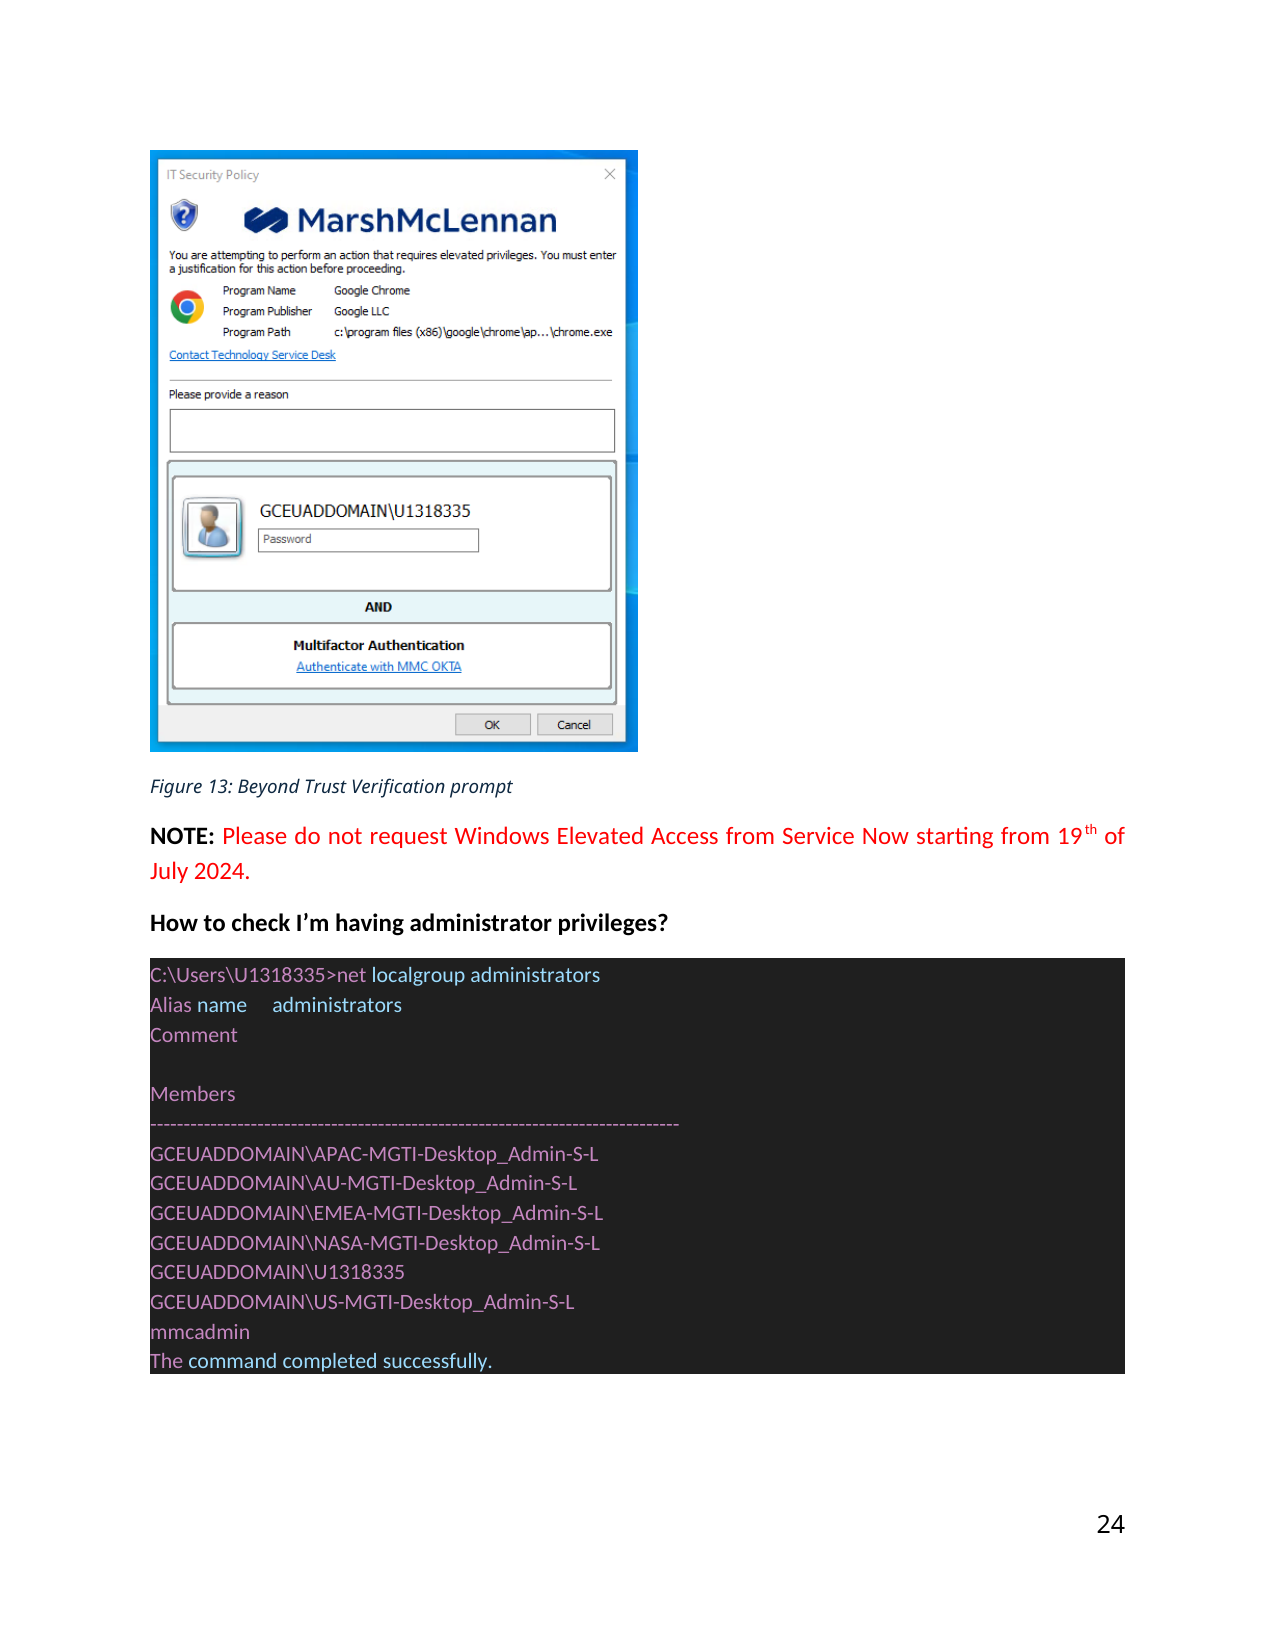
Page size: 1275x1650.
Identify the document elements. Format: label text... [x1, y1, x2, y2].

text GCEUADDOMAIN\APAC-MGTI-Desktop_Admin-S-L [150, 1137, 1125, 1166]
text Figure 13: Beyond Trust Verification prompt [150, 774, 1125, 799]
text The command completed successfully. [150, 1344, 1125, 1374]
text Comment [150, 1018, 1125, 1048]
text GCEUADDOMAIN\US-MGTI-Desktop_Admin-S-L [150, 1285, 1125, 1315]
text mmcadmin [150, 1315, 1125, 1344]
text Alias name administrators [150, 988, 1125, 1018]
text How to check I’m having administrator privileges? [150, 907, 1125, 937]
text ------------------------------------------------------------------------------- [150, 1107, 1125, 1137]
text GCEUADDOMAIN\U1318335 [150, 1255, 1125, 1285]
picture [150, 150, 638, 752]
text GCEUADDOMAIN\EMEA-MGTI-Desktop_Admin-S-L [150, 1196, 1125, 1226]
text GCEUADDOMAIN\NASA-MGTI-Desktop_Admin-S-L [150, 1226, 1125, 1255]
text Members [150, 1077, 1125, 1107]
text NOTE: Please do not request Windows Elevated Access from Service Now starting from 19th of July 2024. [150, 820, 1125, 886]
text C:\Users\U1318335>net localgroup administrators [150, 958, 1125, 988]
text GCEUADDOMAIN\AU-MGTI-Desktop_Admin-S-L [150, 1166, 1125, 1196]
